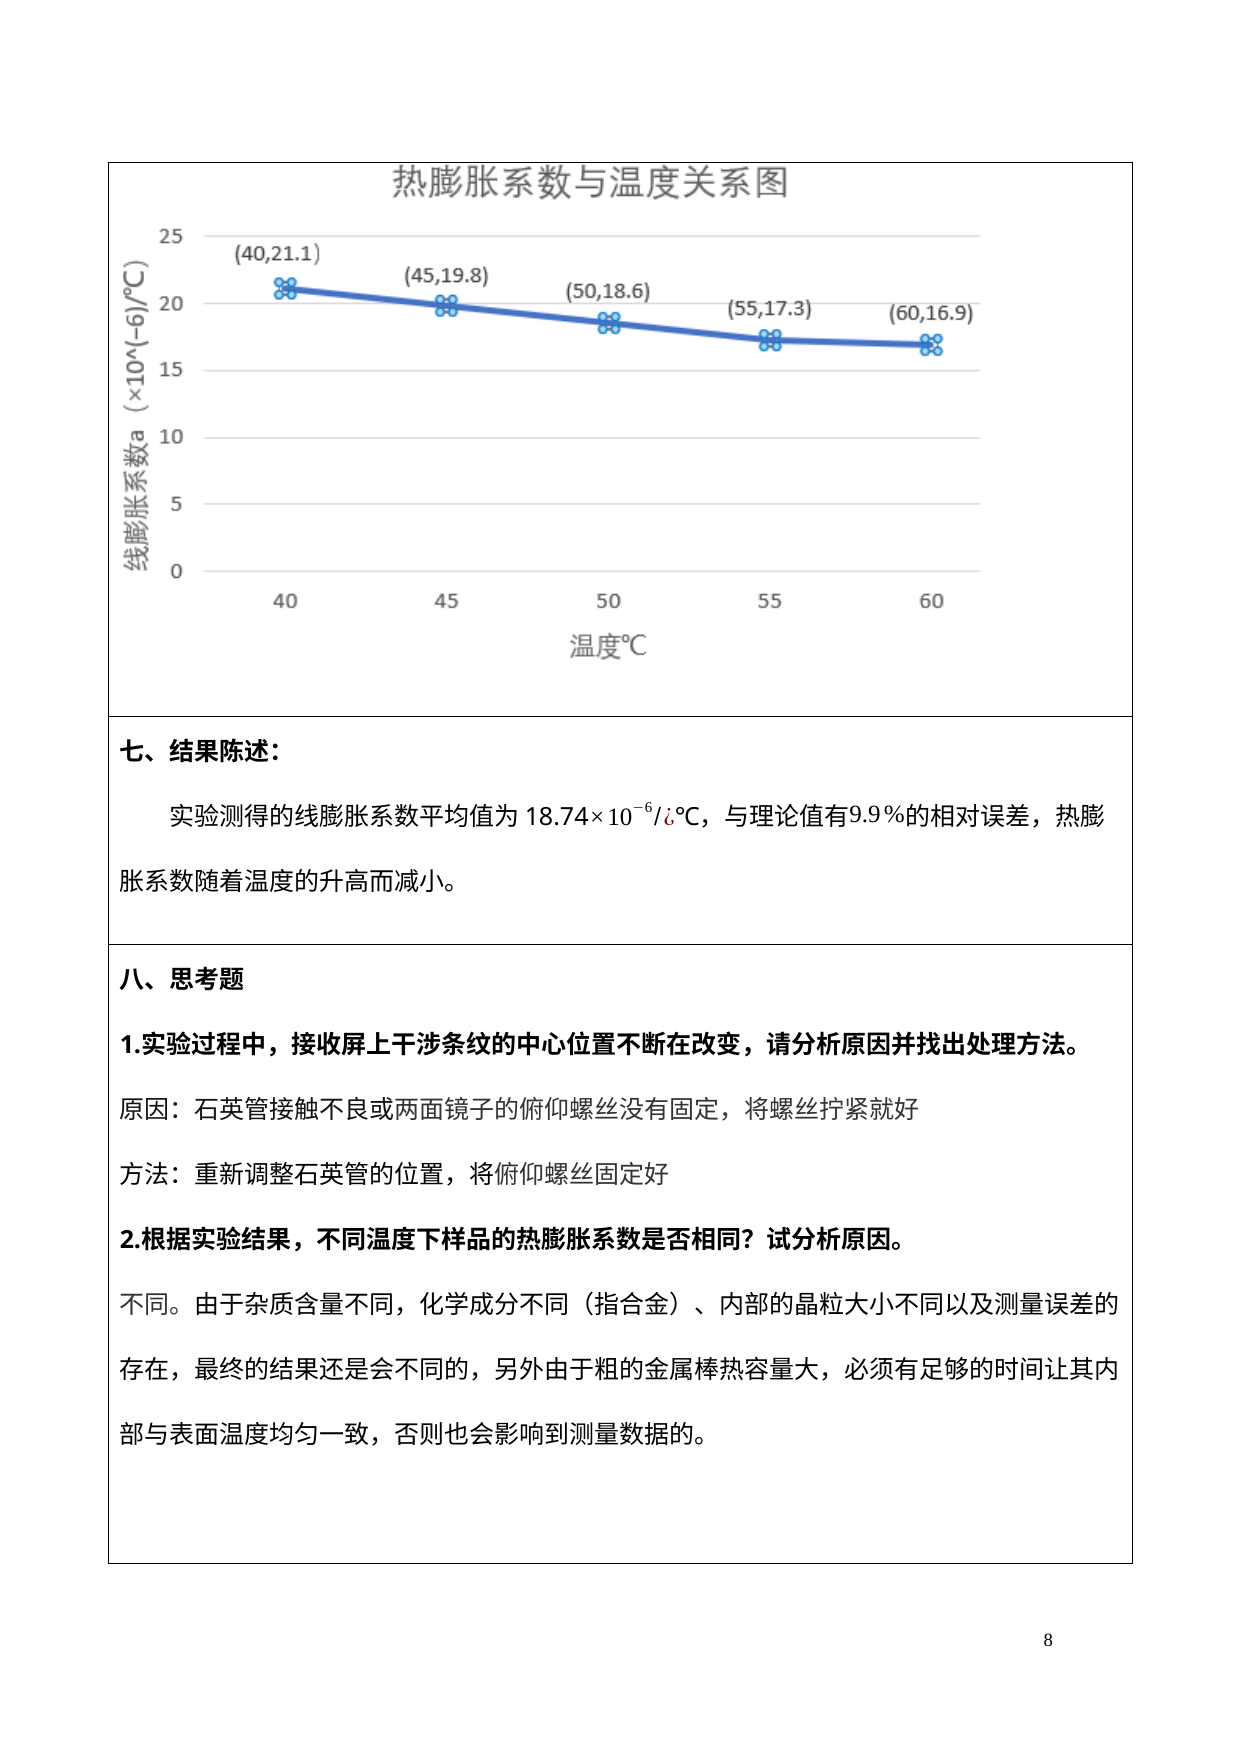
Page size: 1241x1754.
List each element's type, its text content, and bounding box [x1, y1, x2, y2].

table_header 六、数据处理 线膨胀系数的平均值： ℃=18.74℃ 与理论值比较，求相对误差： P=0.683 热膨胀系数随温度升高的变化趋势图： [109, 163, 1132, 716]
picture [119, 163, 981, 663]
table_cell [109, 945, 1132, 1563]
table_cell 七、结果陈述： 实验测得的线膨胀系数平均值为18.74℃，与理论值有的相对误差，热膨胀系数随着温度的升高而减小。 [109, 717, 1132, 944]
